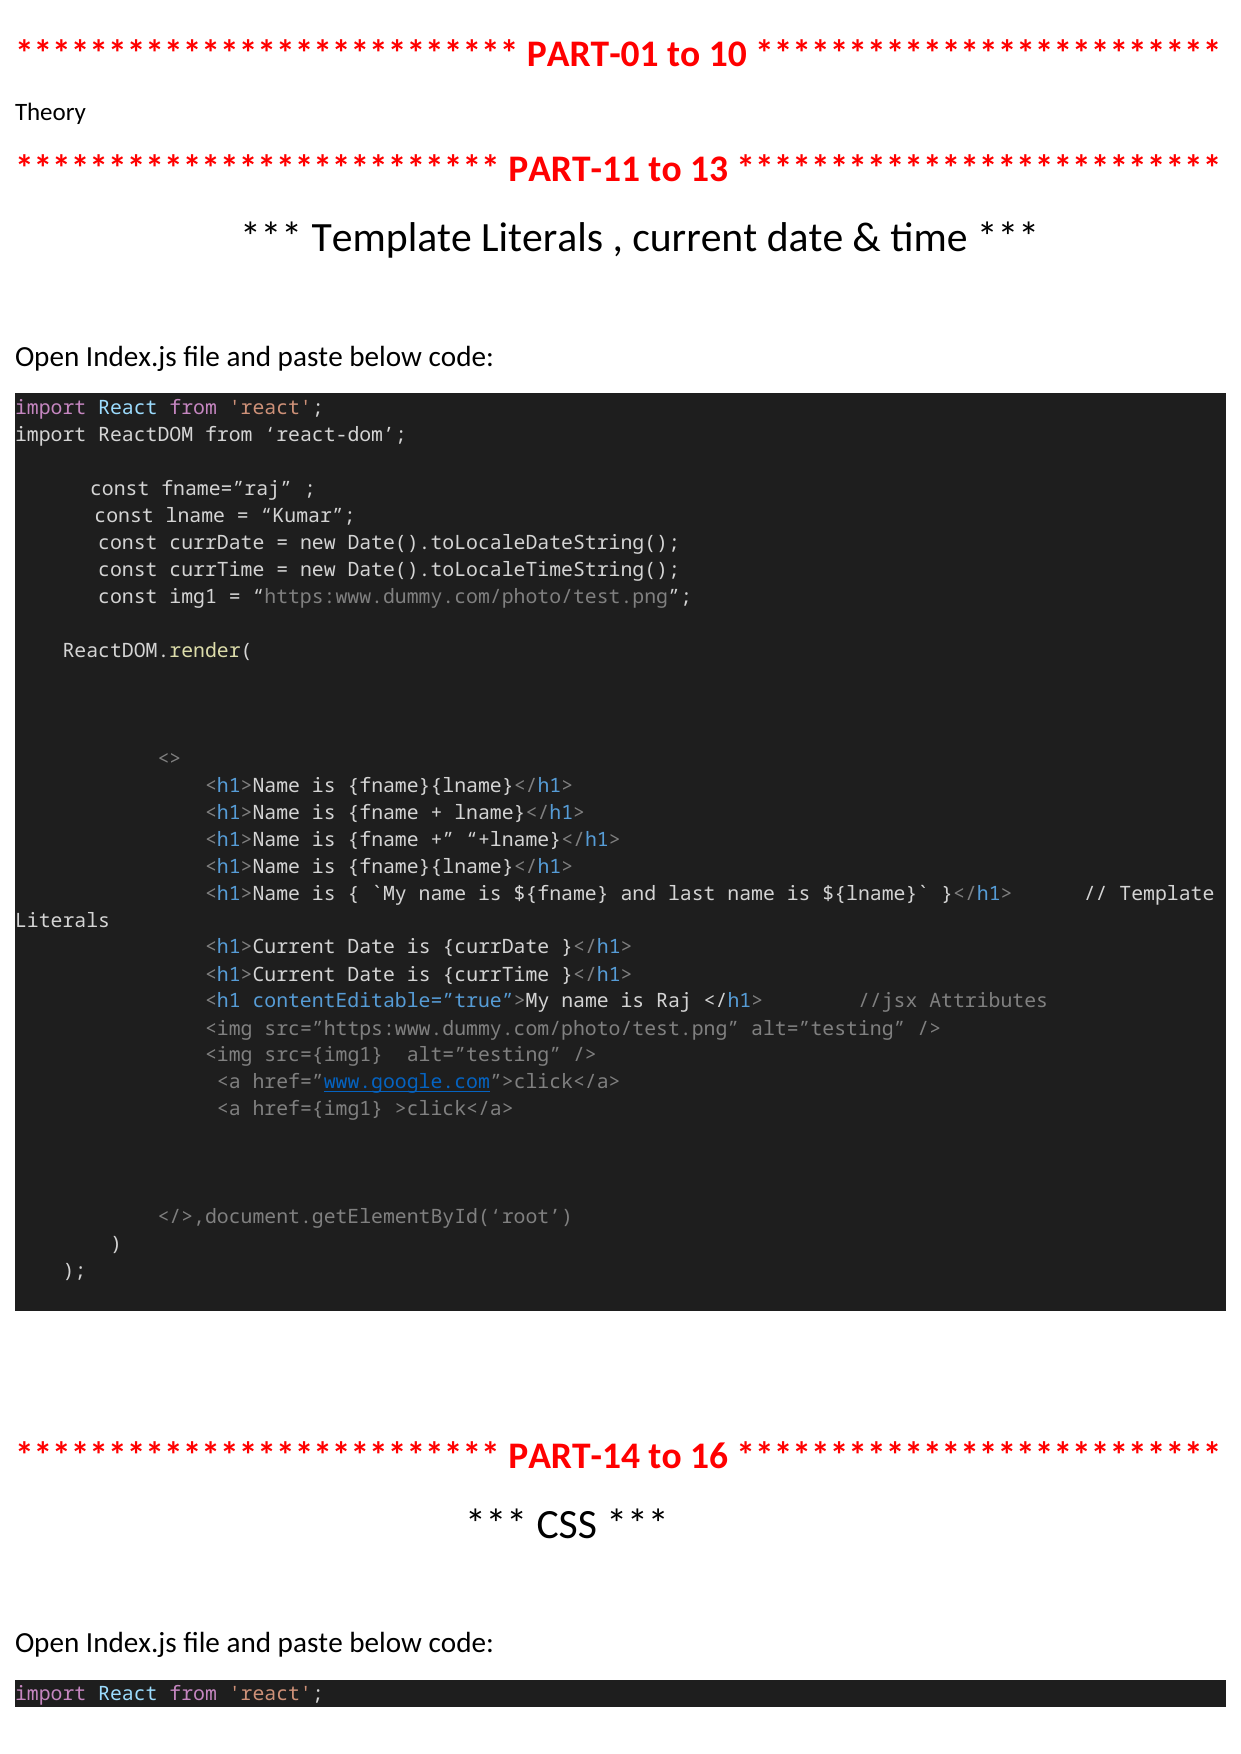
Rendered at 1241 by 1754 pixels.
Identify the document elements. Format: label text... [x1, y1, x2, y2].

text import ReactDOM from ‘react-dom’; [15, 420, 1226, 447]
text <a href={img1} >click</a> [15, 1095, 1226, 1122]
text import React from 'react'; [15, 393, 1226, 420]
text const currDate = new Date().toLocaleDateString(); [15, 528, 1226, 555]
text Open Index.js file and paste below code: [15, 1624, 1226, 1660]
text const img1 = “https:www.dummy.com/photo/test.png”; [15, 582, 1226, 609]
text *** Template Literals , current date & time *** [15, 211, 1226, 262]
text Theory [15, 96, 1226, 126]
text <h1>Current Date is {currTime }</h1> [15, 960, 1226, 987]
text *** CSS *** [15, 1498, 1226, 1549]
text <h1>Name is {fname}{lname}</h1> [15, 852, 1226, 879]
text import React from 'react'; [15, 1680, 1226, 1707]
text ************************** PART-11 to 13 ************************** [15, 145, 1226, 191]
text ************************** PART-14 to 16 ************************** [15, 1432, 1226, 1478]
text <> [15, 744, 1226, 771]
text *************************** PART-01 to 10 ************************* [15, 29, 1226, 75]
text </>,document.getElementById(‘root’) [15, 1203, 1226, 1229]
text const lname = “Kumar”; [15, 501, 1226, 528]
text <h1>Name is {fname + lname}</h1> [15, 798, 1226, 825]
text const currTime = new Date().toLocaleTimeString(); [15, 555, 1226, 582]
text <img src={img1} alt=”testing” /> [15, 1041, 1226, 1068]
text Open Index.js file and paste below code: [15, 338, 1226, 374]
text <h1>Name is {fname}{lname}</h1> [15, 771, 1226, 798]
text ); [15, 1257, 1226, 1283]
text <h1>Name is {fname +” “+lname}</h1> [15, 825, 1226, 852]
text <h1>Current Date is {currDate }</h1> [15, 933, 1226, 960]
text <img src=”https:www.dummy.com/photo/test.png” alt=”testing” /> [15, 1014, 1226, 1041]
text <a href=”www.google.com”>click</a> [15, 1068, 1226, 1095]
text ReactDOM.render( [15, 636, 1226, 663]
text <h1 contentEditable=”true”>My name is Raj </h1> //jsx Attributes [15, 987, 1226, 1014]
text <h1>Name is { `My name is ${fname} and last name is ${lname}` }</h1> // Template Literals [15, 879, 1226, 933]
text ) [15, 1229, 1226, 1257]
text const fname=”raj” ; [15, 474, 1226, 501]
